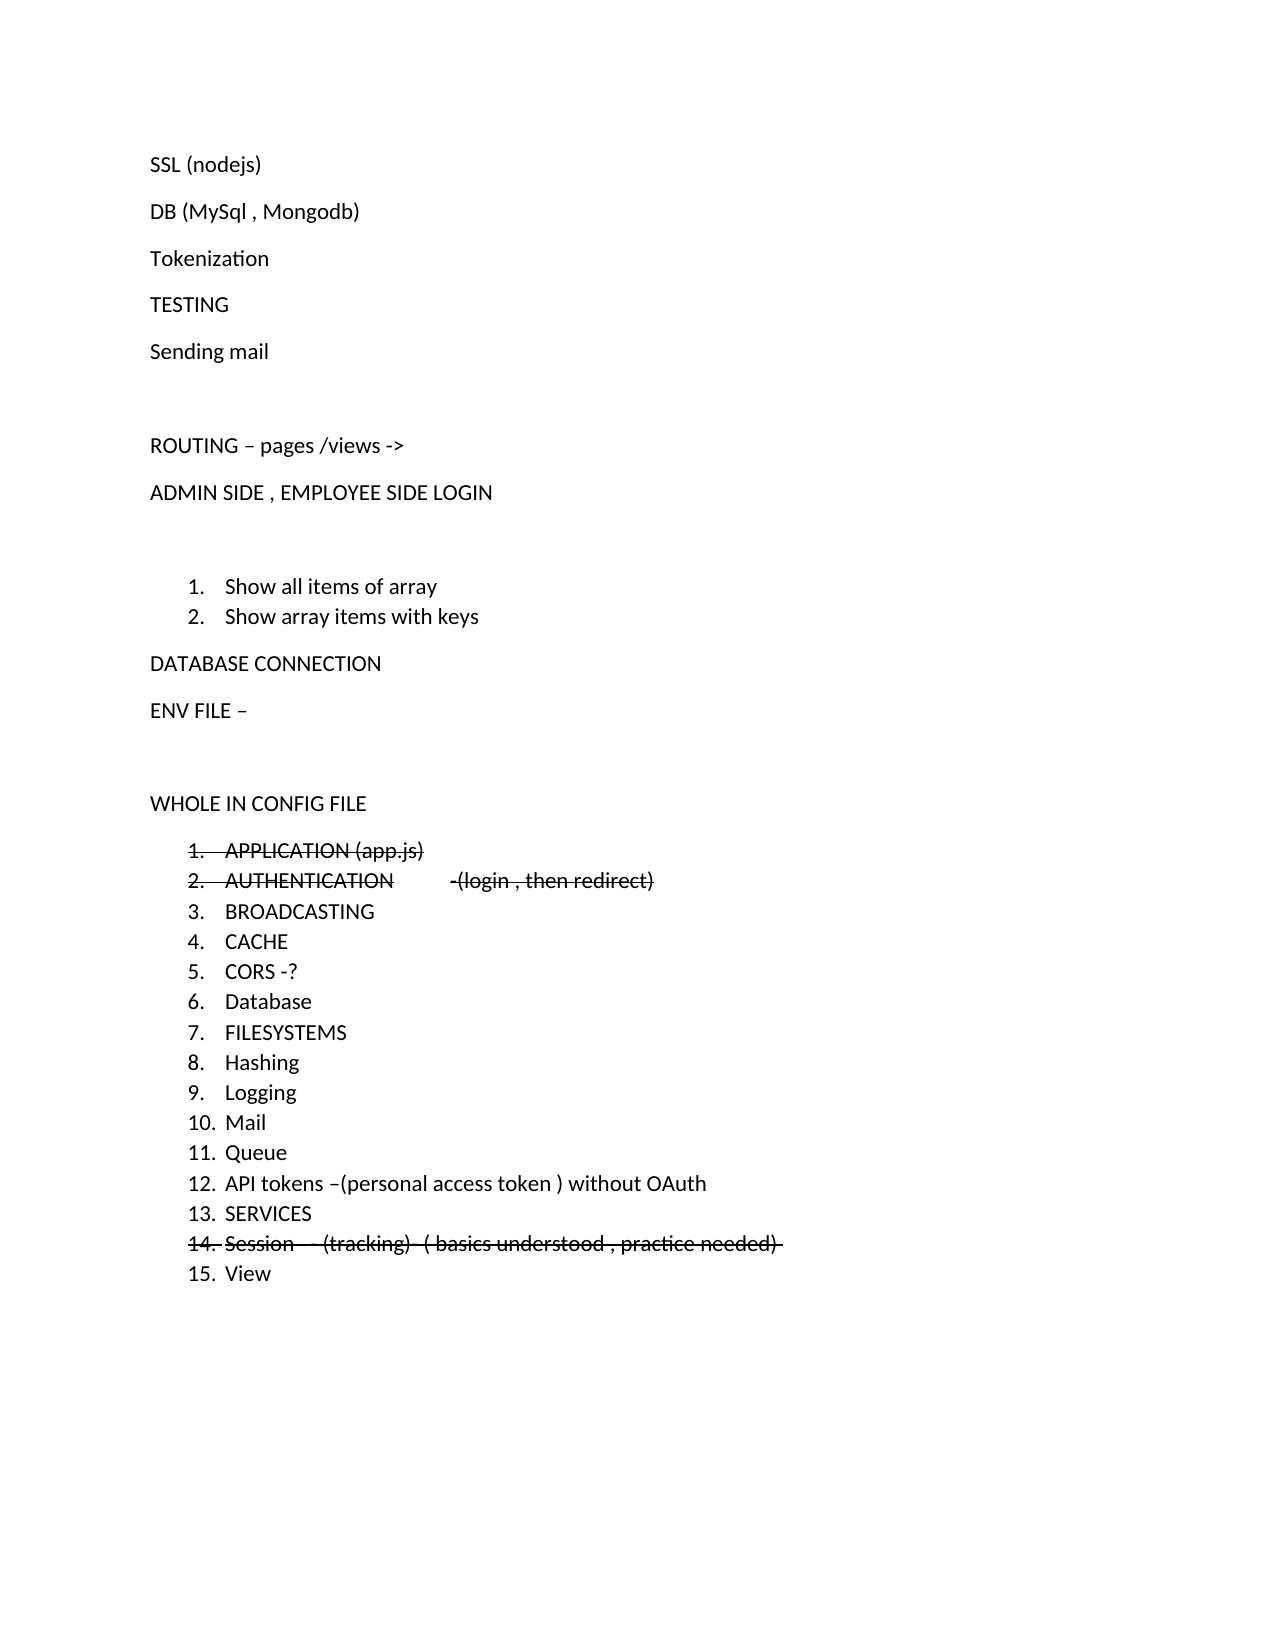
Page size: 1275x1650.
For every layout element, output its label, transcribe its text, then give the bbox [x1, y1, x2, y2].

list Session - (tracking)- ( basics understood , practice needed) [187, 1229, 1125, 1257]
text Sending mail [150, 337, 1125, 366]
text SSL (nodejs) [150, 150, 1125, 178]
list View [187, 1259, 1125, 1287]
list AUTHENTICATION -(login , then redirect) [187, 867, 1125, 895]
text DB (MySql , Mongodb) [150, 197, 1125, 225]
list Show all items of array [187, 572, 1125, 600]
list SERVICES [187, 1199, 1125, 1227]
text TESTING [150, 291, 1125, 319]
text DATABASE CONNECTION [150, 649, 1125, 677]
text ROUTING – pages /views -> [150, 431, 1125, 459]
text ENV FILE – [150, 696, 1125, 724]
list CACHE [187, 927, 1125, 955]
list API tokens –(personal access token ) without OAuth [187, 1169, 1125, 1197]
list Logging [187, 1078, 1125, 1106]
list CORS -? [187, 957, 1125, 985]
list Mail [187, 1108, 1125, 1136]
list FILESYSTEMS [187, 1018, 1125, 1046]
list BROADCASTING [187, 897, 1125, 925]
list Hashing [187, 1048, 1125, 1076]
list Show array items with keys [187, 602, 1125, 630]
text ADMIN SIDE , EMPLOYEE SIDE LOGIN [150, 478, 1125, 506]
list Database [187, 987, 1125, 1016]
text WHOLE IN CONFIG FILE [150, 789, 1125, 818]
list APPLICATION (app.js) [187, 836, 1125, 864]
list Queue [187, 1138, 1125, 1167]
text Tokenization [150, 244, 1125, 272]
